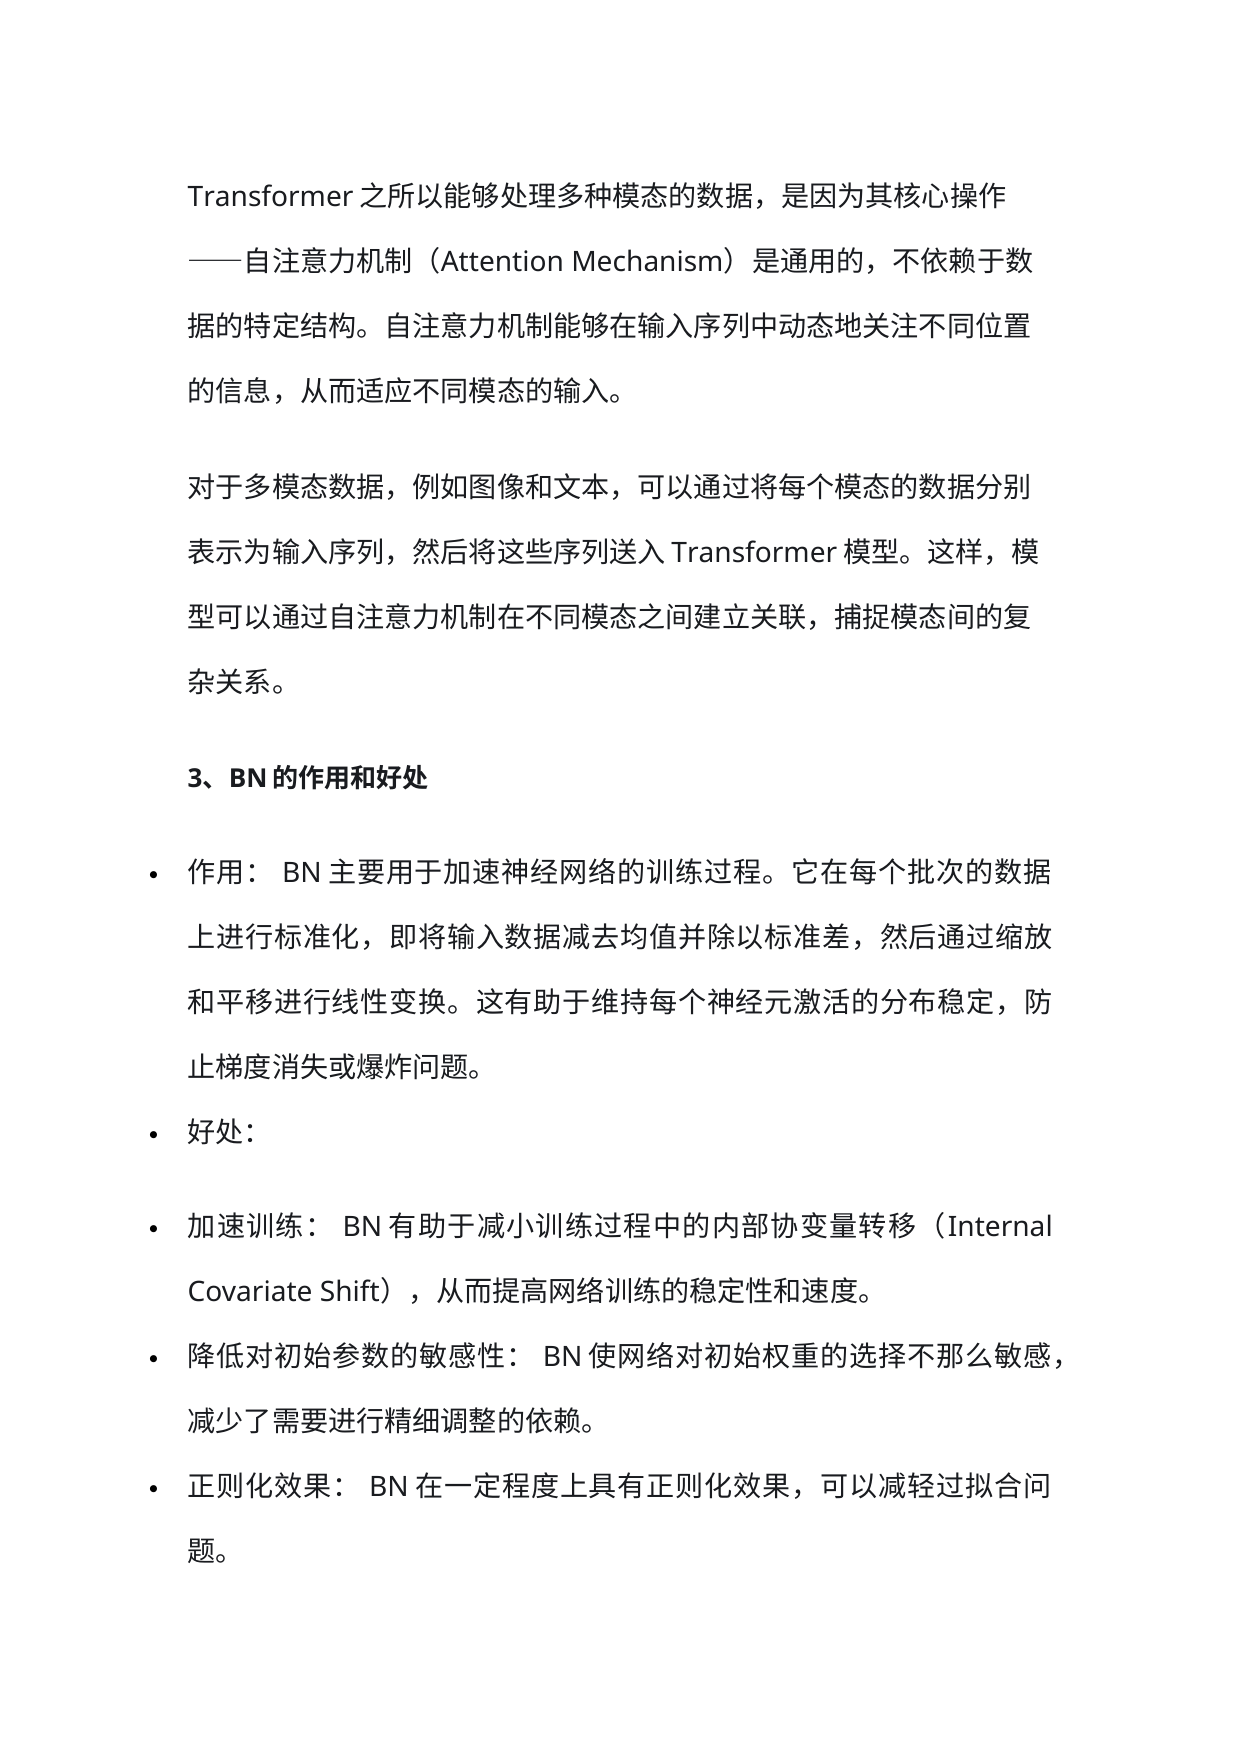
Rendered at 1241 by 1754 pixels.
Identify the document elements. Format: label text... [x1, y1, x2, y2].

list 降低对初始参数的敏感性： BN使网络对初始权重的选择不那么敏感，减少了需要进行精细调整的依赖。 [150, 1322, 1053, 1452]
list 加速训练： BN有助于减小训练过程中的内部协变量转移（Internal Covariate Shift），从而提高网络训练的稳定性和速度。 [150, 1192, 1053, 1322]
text Transformer之所以能够处理多种模态的数据，是因为其核心操作——自注意力机制（Attention Mechanism）是通用的，不依赖于数据的特定结构。自注意力机制能够在输入序列中动态地关注不同位置的信息，从而适应不同模态的输入。 [187, 162, 1053, 422]
subtitle 3、BN的作用和好处 [187, 743, 1053, 808]
text 对于多模态数据，例如图像和文本，可以通过将每个模态的数据分别表示为输入序列，然后将这些序列送入Transformer模型。这样，模型可以通过自注意力机制在不同模态之间建立关联，捕捉模态间的复杂关系。 [187, 453, 1053, 713]
list 作用： BN主要用于加速神经网络的训练过程。它在每个批次的数据上进行标准化，即将输入数据减去均值并除以标准差，然后通过缩放和平移进行线性变换。这有助于维持每个神经元激活的分布稳定，防止梯度消失或爆炸问题。 [150, 837, 1053, 1097]
list 好处： [150, 1097, 1053, 1162]
list 正则化效果： BN在一定程度上具有正则化效果，可以减轻过拟合问题。 [150, 1452, 1053, 1582]
